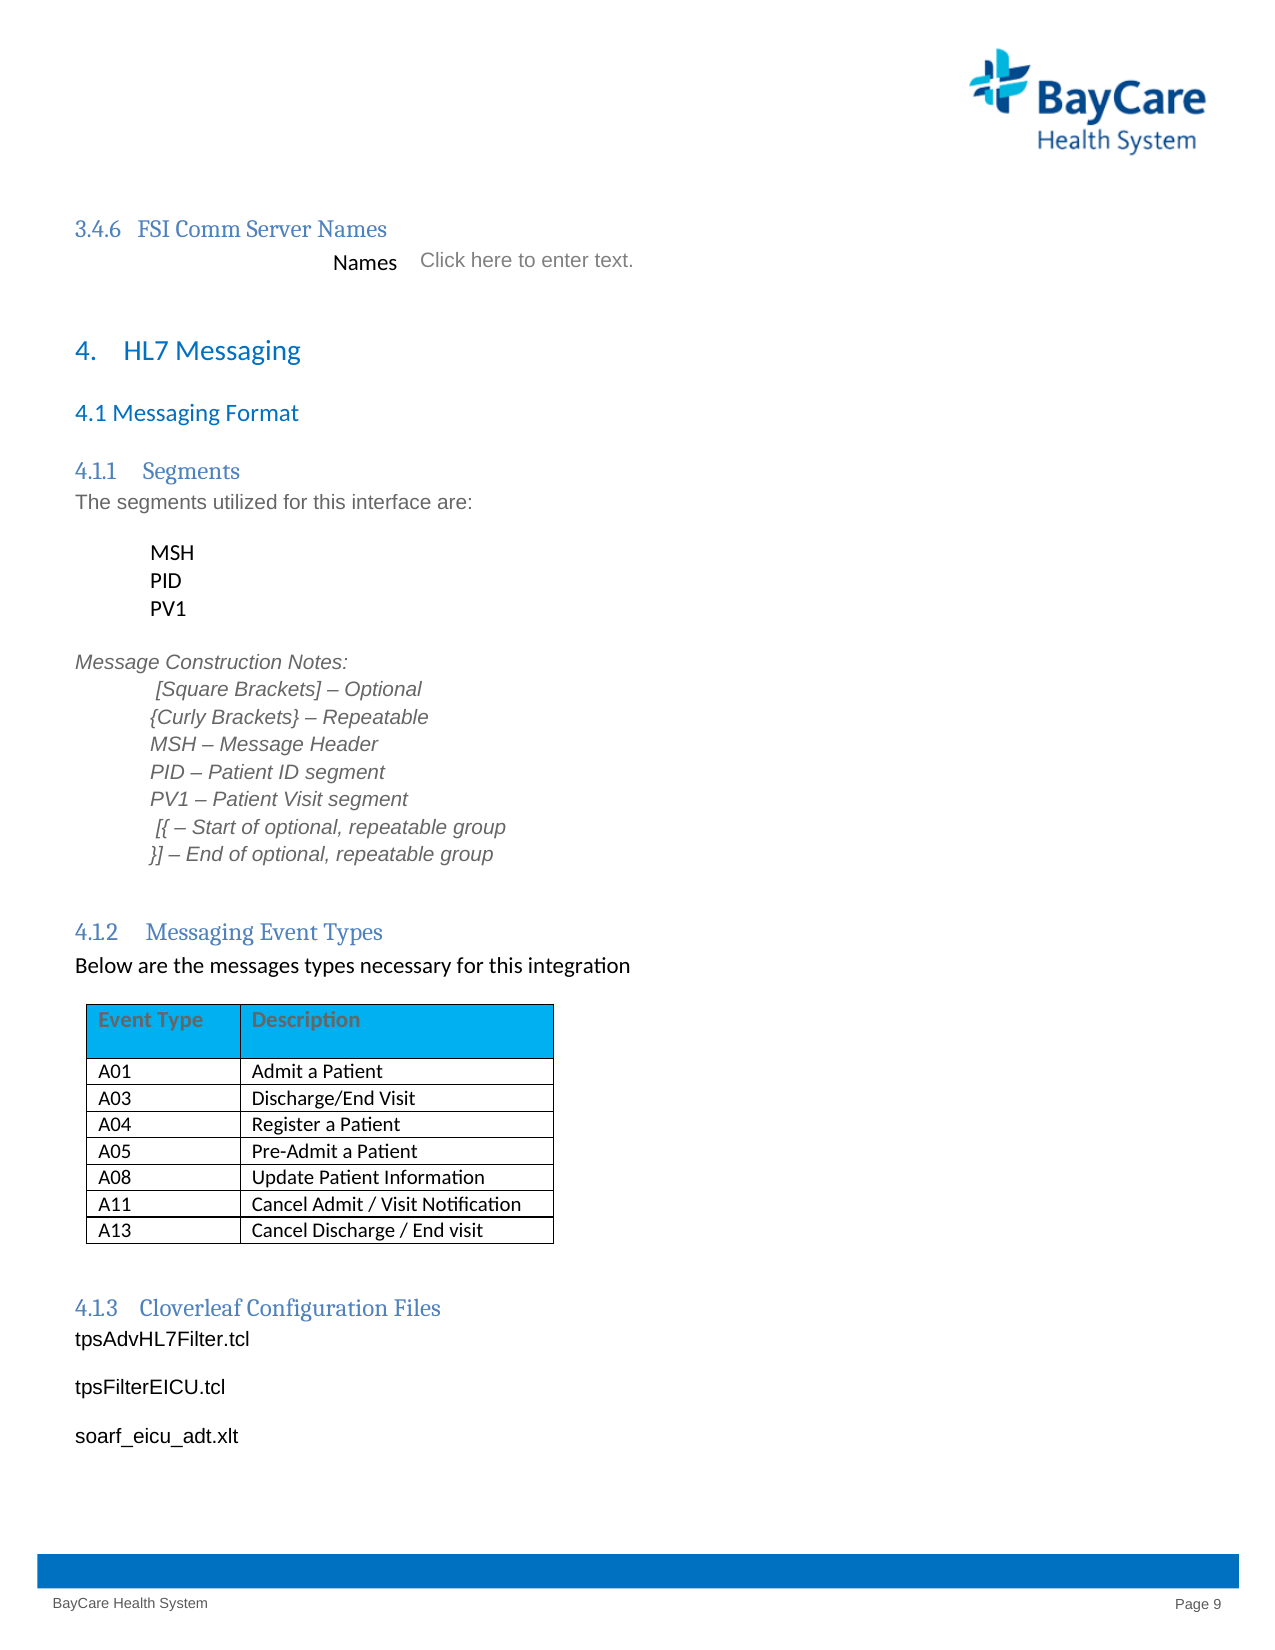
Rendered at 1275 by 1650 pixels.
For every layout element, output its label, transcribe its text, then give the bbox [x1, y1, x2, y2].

subtitle 4.1.2 Messaging Event Types [75, 918, 1200, 947]
table_header Description [241, 1005, 553, 1058]
subtitle 4. HL7 Messaging [75, 332, 1200, 368]
table_cell A04 [87, 1112, 240, 1137]
subtitle 3.4.6 FSI Comm Server Names [75, 215, 1200, 244]
table_cell A01 [87, 1059, 240, 1084]
table_cell Cancel Admit / Visit Notification [241, 1191, 553, 1216]
text MSH [75, 538, 1200, 566]
text Message Construction Notes: [75, 650, 1200, 674]
table_cell A11 [87, 1191, 240, 1216]
table_header Names [75, 248, 408, 282]
table_cell Pre-Admit a Patient [241, 1138, 553, 1163]
table_cell Register a Patient [241, 1112, 553, 1137]
picture [951, 37, 1233, 168]
table_cell Cancel Discharge / End visit [241, 1218, 553, 1243]
text [{ – Start of optional, repeatable group [75, 815, 1200, 839]
text PV1 [75, 594, 1200, 622]
text PID – Patient ID segment [75, 760, 1200, 784]
table_cell A13 [87, 1218, 240, 1243]
text Below are the messages types necessary for this integration [75, 951, 1200, 979]
table_cell A08 [87, 1165, 240, 1190]
text }] – End of optional, repeatable group [75, 842, 1200, 866]
table_header Event Type [87, 1005, 240, 1058]
subtitle 4.1 Messaging Format [75, 397, 1200, 428]
table_cell Update Patient Information [241, 1165, 553, 1190]
text The segments utilized for this interface are: [75, 490, 1200, 514]
subtitle 4.1.3 Cloverleaf Configuration Files [75, 1294, 1200, 1323]
table_cell A03 [87, 1085, 240, 1111]
text {Curly Brackets} – Repeatable [75, 705, 1200, 729]
text MSH – Message Header [75, 732, 1200, 756]
subtitle 4.1.1 Segments [75, 457, 1200, 486]
text PID [75, 566, 1200, 594]
text PV1 – Patient Visit segment [75, 787, 1200, 811]
table_cell A05 [87, 1138, 240, 1163]
table_cell Admit a Patient [241, 1059, 553, 1084]
text [Square Brackets] – Optional [75, 677, 1200, 701]
table_cell Discharge/End Visit [241, 1085, 553, 1111]
